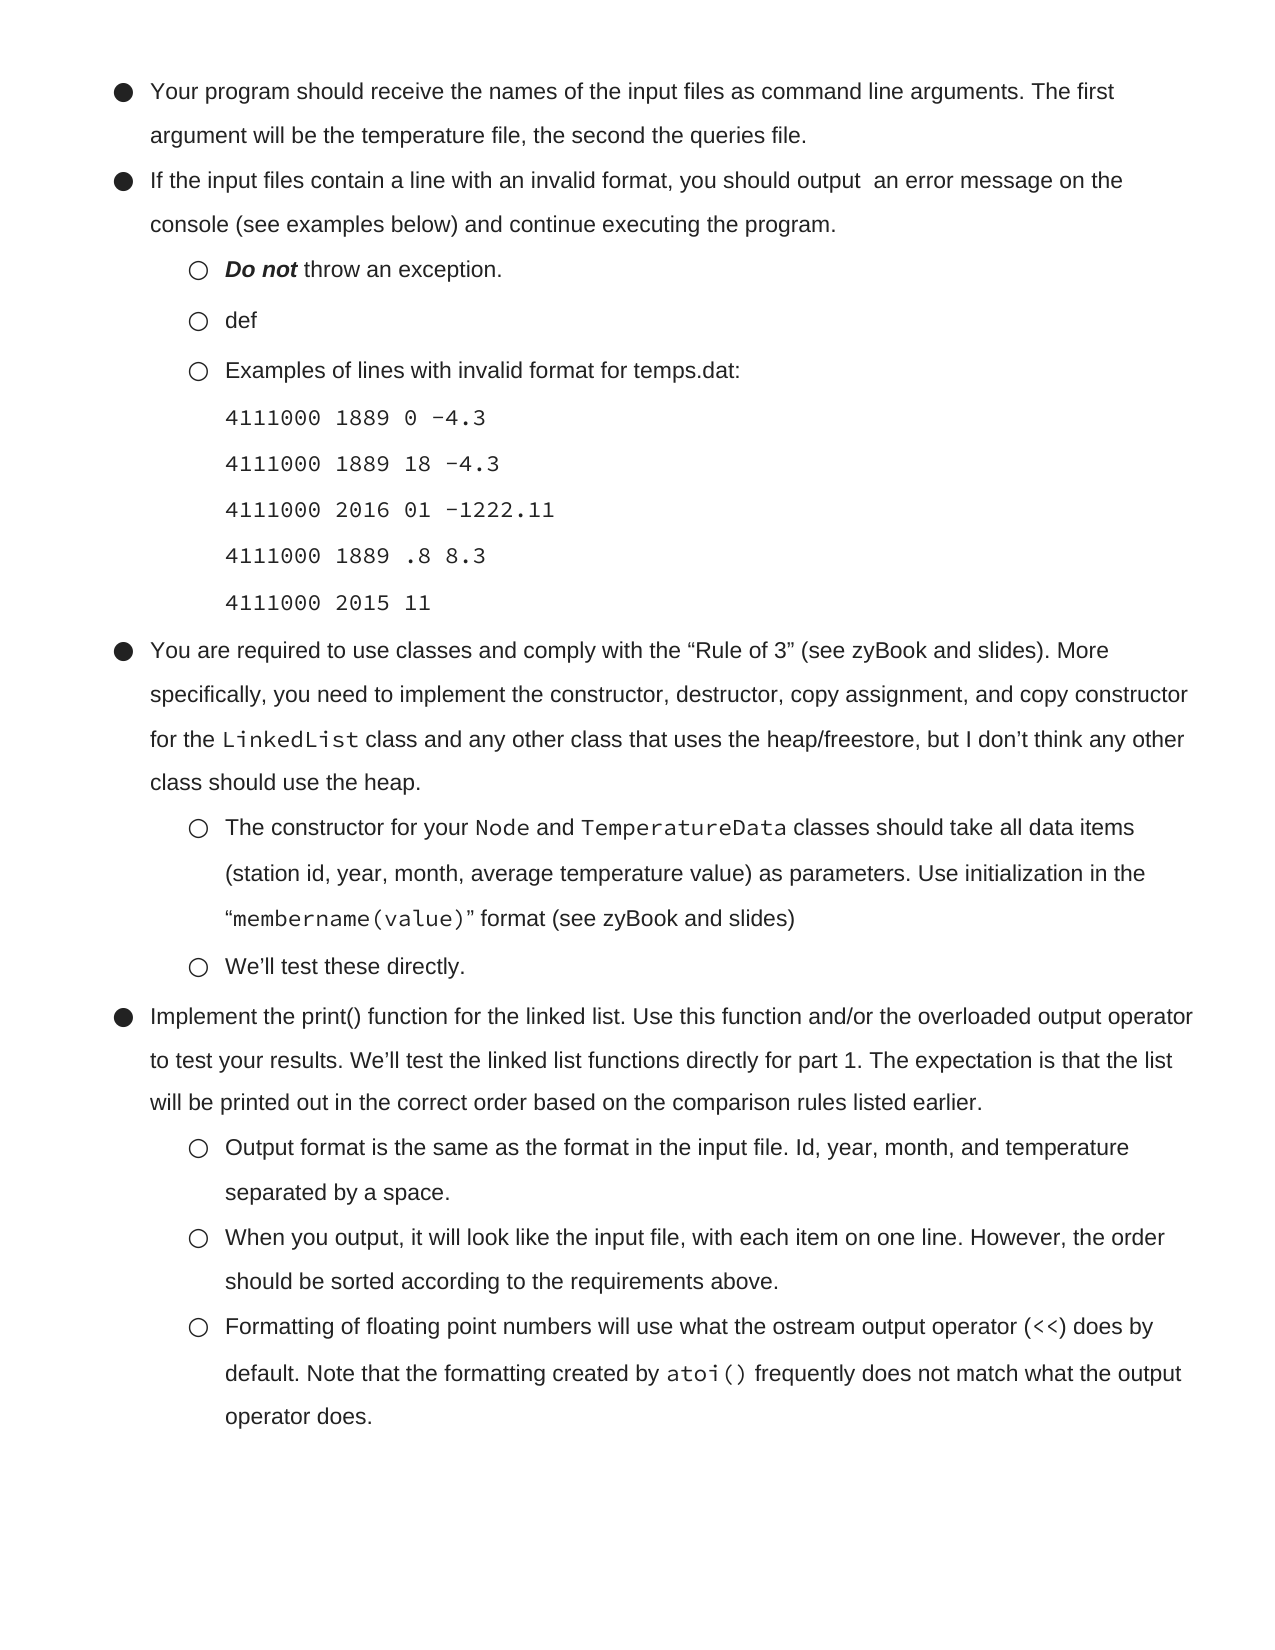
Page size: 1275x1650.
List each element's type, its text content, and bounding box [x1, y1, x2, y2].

list Output format is the same as the format in the input file. Id, year, month, and temperature separated by a space. [187, 1131, 1200, 1205]
list The constructor for your Node and TemperatureData classes should take all data items (station id, year, month, average temperature value) as parameters. Use initialization in the “membername(value)” format (see zyBook and slides) [187, 811, 1200, 932]
list When you output, it will look like the input file, with each item on one line. However, the order should be sorted according to the requirements above. [187, 1221, 1200, 1294]
list Formatting of floating point numbers will use what the ostream output operator (<<) does by default. Note that the formatting created by atoi() frequently does not match what the output operator does. [187, 1310, 1200, 1429]
list Do not throw an exception. [187, 253, 1200, 285]
list If the input files contain a line with an invalid format, you should output an error message on the console (see examples below) and continue executing the program. [112, 164, 1200, 238]
list Examples of lines with invalid format for temps.dat: 4111000 1889 0 -4.3 4111000 1889 18 -4.3 4111000 2016 01 -1222.11 4111000 1889 .8 8.3 4111000 2015 11 [187, 354, 1200, 616]
list You are required to use classes and comply with the “Rule of 3” (see zyBook and slides). More specifically, you need to implement the constructor, destructor, copy assignment, and copy constructor for the LinkedList class and any other class that uses the heap/freestore, but I don’t think any other class should use the heap. [112, 634, 1200, 795]
list def [225, 304, 1200, 335]
list We’ll test these directly. [225, 950, 1200, 981]
list Your program should receive the names of the input files as command line arguments. The first argument will be the temperature file, the second the queries file. [112, 75, 1200, 148]
list Implement the print() function for the linked list. Use this function and/or the overloaded output operator to test your results. We’ll test the linked list functions directly for part 1. The expectation is that the list will be printed out in the correct order based on the comparison rules listed earlier. [112, 1000, 1200, 1116]
